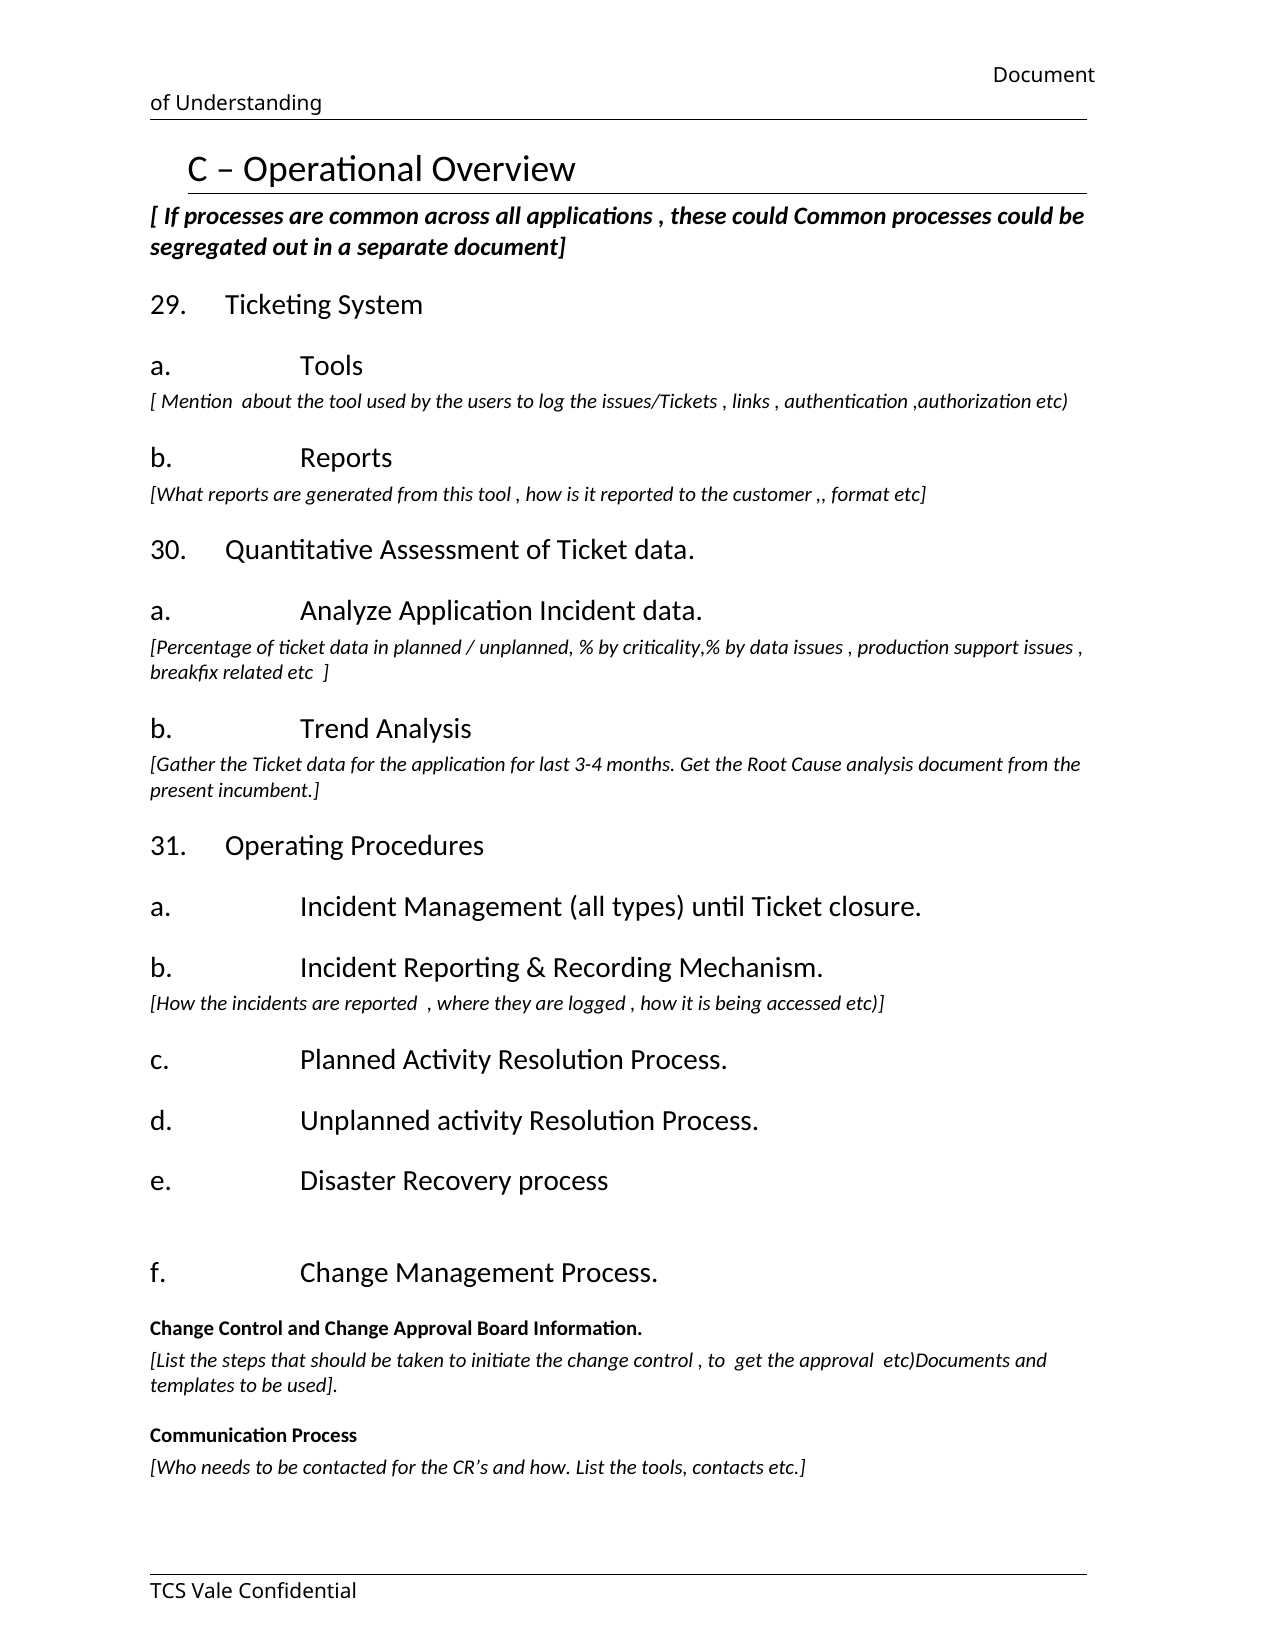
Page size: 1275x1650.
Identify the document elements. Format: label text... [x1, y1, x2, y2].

subtitle Analyze Application Incident data. [150, 592, 1087, 628]
subtitle C – Operational Overview [187, 145, 1087, 194]
subtitle Disaster Recovery process [150, 1162, 1087, 1198]
subtitle Change Control and Change Approval Board Information. [150, 1315, 1087, 1341]
text [What reports are generated from this tool , how is it reported to the customer ,, format etc] [150, 481, 1087, 506]
text [List the steps that should be taken to initiate the change control , to get the approval etc)Documents and templates to be used]. [150, 1347, 1087, 1398]
text [Percentage of ticket data in planned / unplanned, % by criticality,% by data issues , production support issues , breakfix related etc ] [150, 634, 1087, 685]
subtitle Incident Management (all types) until Ticket closure. [150, 888, 1087, 924]
subtitle Ticketing System [150, 286, 1087, 322]
text [Gather the Ticket data for the application for last 3-4 months. Get the Root Cause analysis document from the present incumbent.] [150, 752, 1087, 802]
subtitle Quantitative Assessment of Ticket data. [150, 531, 1087, 567]
subtitle Unplanned activity Resolution Process. [150, 1102, 1087, 1137]
text [ Mention about the tool used by the users to log the issues/Tickets , links , authentication ,authorization etc) [150, 389, 1087, 414]
text [Who needs to be contacted for the CR’s and how. List the tools, contacts etc.] [150, 1454, 1087, 1480]
subtitle Communication Process [150, 1423, 1087, 1448]
subtitle Operating Procedures [150, 827, 1087, 863]
subtitle Planned Activity Resolution Process. [150, 1041, 1087, 1077]
text [ If processes are common across all applications , these could Common processes could be segregated out in a separate document] [150, 200, 1087, 261]
subtitle Reports [150, 439, 1087, 475]
subtitle Change Management Process. [150, 1254, 1087, 1290]
subtitle Tools [150, 347, 1087, 382]
subtitle Incident Reporting & Recording Mechanism. [150, 949, 1087, 984]
subtitle Trend Analysis [150, 710, 1087, 745]
text [How the incidents are reported , where they are logged , how it is being accessed etc)] [150, 991, 1087, 1016]
